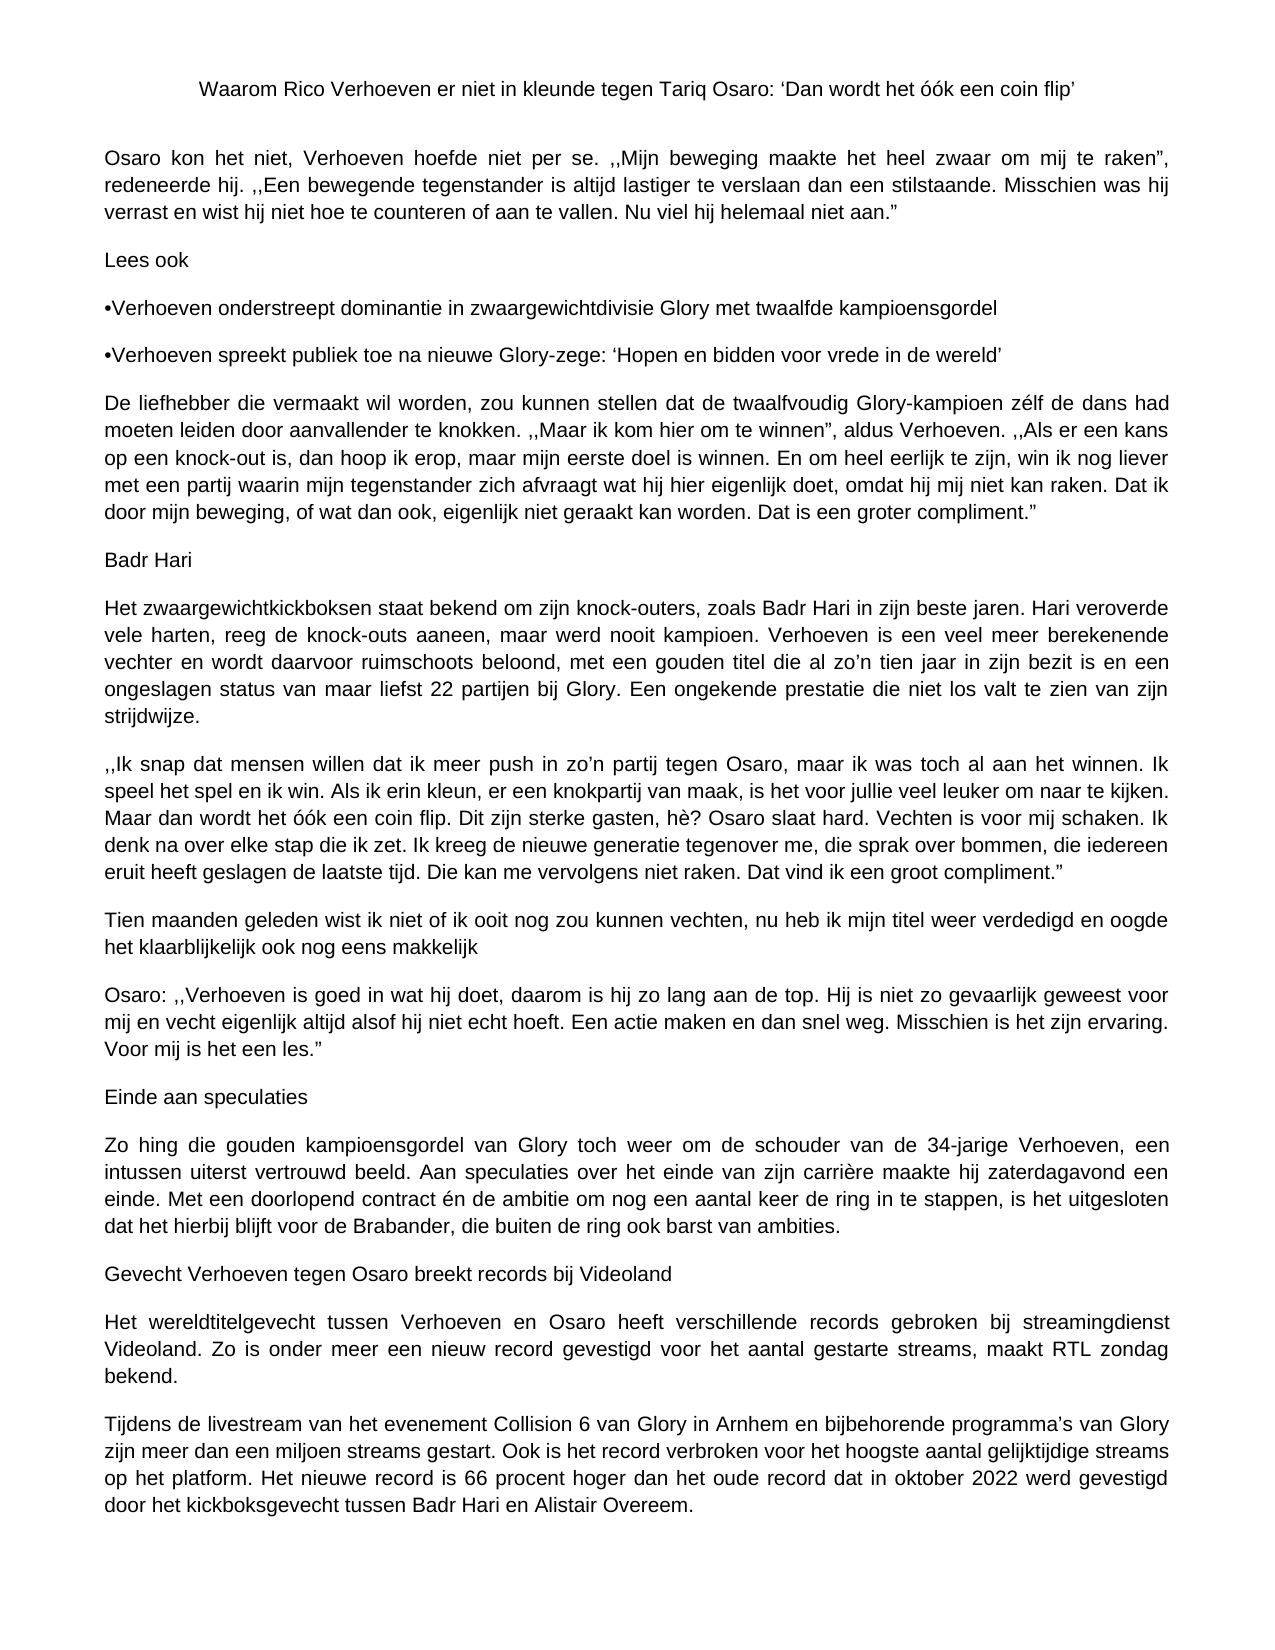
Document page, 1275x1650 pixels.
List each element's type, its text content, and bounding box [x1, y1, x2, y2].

text Het wereldtitelgevecht tussen Verhoeven en Osaro heeft verschillende records gebroken bij streamingdienst Videoland. Zo is onder meer een nieuw record gevestigd voor het aantal gestarte streams, maakt RTL zondag bekend. [104, 1307, 1171, 1388]
text •Verhoeven spreekt publiek toe na nieuwe Glory-zege: ‘Hopen en bidden voor vrede in de wereld’ [104, 340, 1171, 367]
text Tijdens de livestream van het evenement Collision 6 van Glory in Arnhem en bijbehorende programma’s van Glory zijn meer dan een miljoen streams gestart. Ook is het record verbroken voor het hoogste aantal gelijktijdige streams op het platform. Het nieuwe record is 66 procent hoger dan het oude record dat in oktober 2022 werd gevestigd door het kickboksgevecht tussen Badr Hari en Alistair Overeem. [104, 1409, 1171, 1517]
text Osaro: ,,Verhoeven is goed in wat hij doet, daarom is hij zo lang aan de top. Hij is niet zo gevaarlijk geweest voor mij en vecht eigenlijk altijd alsof hij niet echt hoeft. Een actie maken en dan snel weg. Misschien is het zijn ervaring. Voor mij is het een les.” [104, 980, 1171, 1061]
text De liefhebber die vermaakt wil worden, zou kunnen stellen dat de twaalfvoudig Glory-kampioen zélf de dans had moeten leiden door aanvallender te knokken. ,,Maar ik kom hier om te winnen”, aldus Verhoeven. ,,Als er een kans op een knock-out is, dan hoop ik erop, maar mijn eerste doel is winnen. En om heel eerlijk te zijn, win ik nog liever met een partij waarin mijn tegenstander zich afvraagt wat hij hier eigenlijk doet, omdat hij mij niet kan raken. Dat ik door mijn beweging, of wat dan ook, eigenlijk niet geraakt kan worden. Dat is een groter compliment.” [104, 388, 1171, 523]
text •Verhoeven onderstreept dominantie in zwaargewichtdivisie Glory met twaalfde kampioensgordel [104, 292, 1171, 319]
text Lees ook [104, 244, 1171, 271]
text Zo hing die gouden kampioensgordel van Glory toch weer om de schouder van de 34-jarige Verhoeven, een intussen uiterst vertrouwd beeld. Aan speculaties over het einde van zijn carrière maakte hij zaterdagavond een einde. Met een doorlopend contract én de ambitie om nog een aantal keer de ring in te stappen, is het uitgesloten dat het hierbij blijft voor de Brabander, die buiten de ring ook barst van ambities. [104, 1130, 1171, 1238]
text Het zwaargewichtkickboksen staat bekend om zijn knock-outers, zoals Badr Hari in zijn beste jaren. Hari veroverde vele harten, reeg de knock-outs aaneen, maar werd nooit kampioen. Verhoeven is een veel meer berekenende vechter en wordt daarvoor ruimschoots beloond, met een gouden titel die al zo’n tien jaar in zijn bezit is en een ongeslagen status van maar liefst 22 partijen bij Glory. Een ongekende prestatie die niet los valt te zien van zijn strijdwijze. [104, 592, 1171, 728]
text Badr Hari [104, 544, 1171, 571]
text ,,Ik snap dat mensen willen dat ik meer push in zo’n partij tegen Osaro, maar ik was toch al aan het winnen. Ik speel het spel en ik win. Als ik erin kleun, er een knokpartij van maak, is het voor jullie veel leuker om naar te kijken. Maar dan wordt het óók een coin flip. Dit zijn sterke gasten, hè? Osaro slaat hard. Vechten is voor mij schaken. Ik denk na over elke stap die ik zet. Ik kreeg de nieuwe generatie tegenover me, die sprak over bommen, die iedereen eruit heeft geslagen de laatste tijd. Die kan me vervolgens niet raken. Dat vind ik een groot compliment.” [104, 748, 1171, 884]
text Gevecht Verhoeven tegen Osaro breekt records bij Videoland [104, 1259, 1171, 1286]
text Osaro kon het niet, Verhoeven hoefde niet per se. ,,Mijn beweging maakte het heel zwaar om mij te raken”, redeneerde hij. ,,Een bewegende tegenstander is altijd lastiger te verslaan dan een stilstaande. Misschien was hij verrast en wist hij niet hoe te counteren of aan te vallen. Nu viel hij helemaal niet aan.” [104, 142, 1171, 223]
text Tien maanden geleden wist ik niet of ik ooit nog zou kunnen vechten, nu heb ik mijn titel weer verdedigd en oogde het klaarblijkelijk ook nog eens makkelijk [104, 905, 1171, 959]
text Einde aan speculaties [104, 1082, 1171, 1109]
